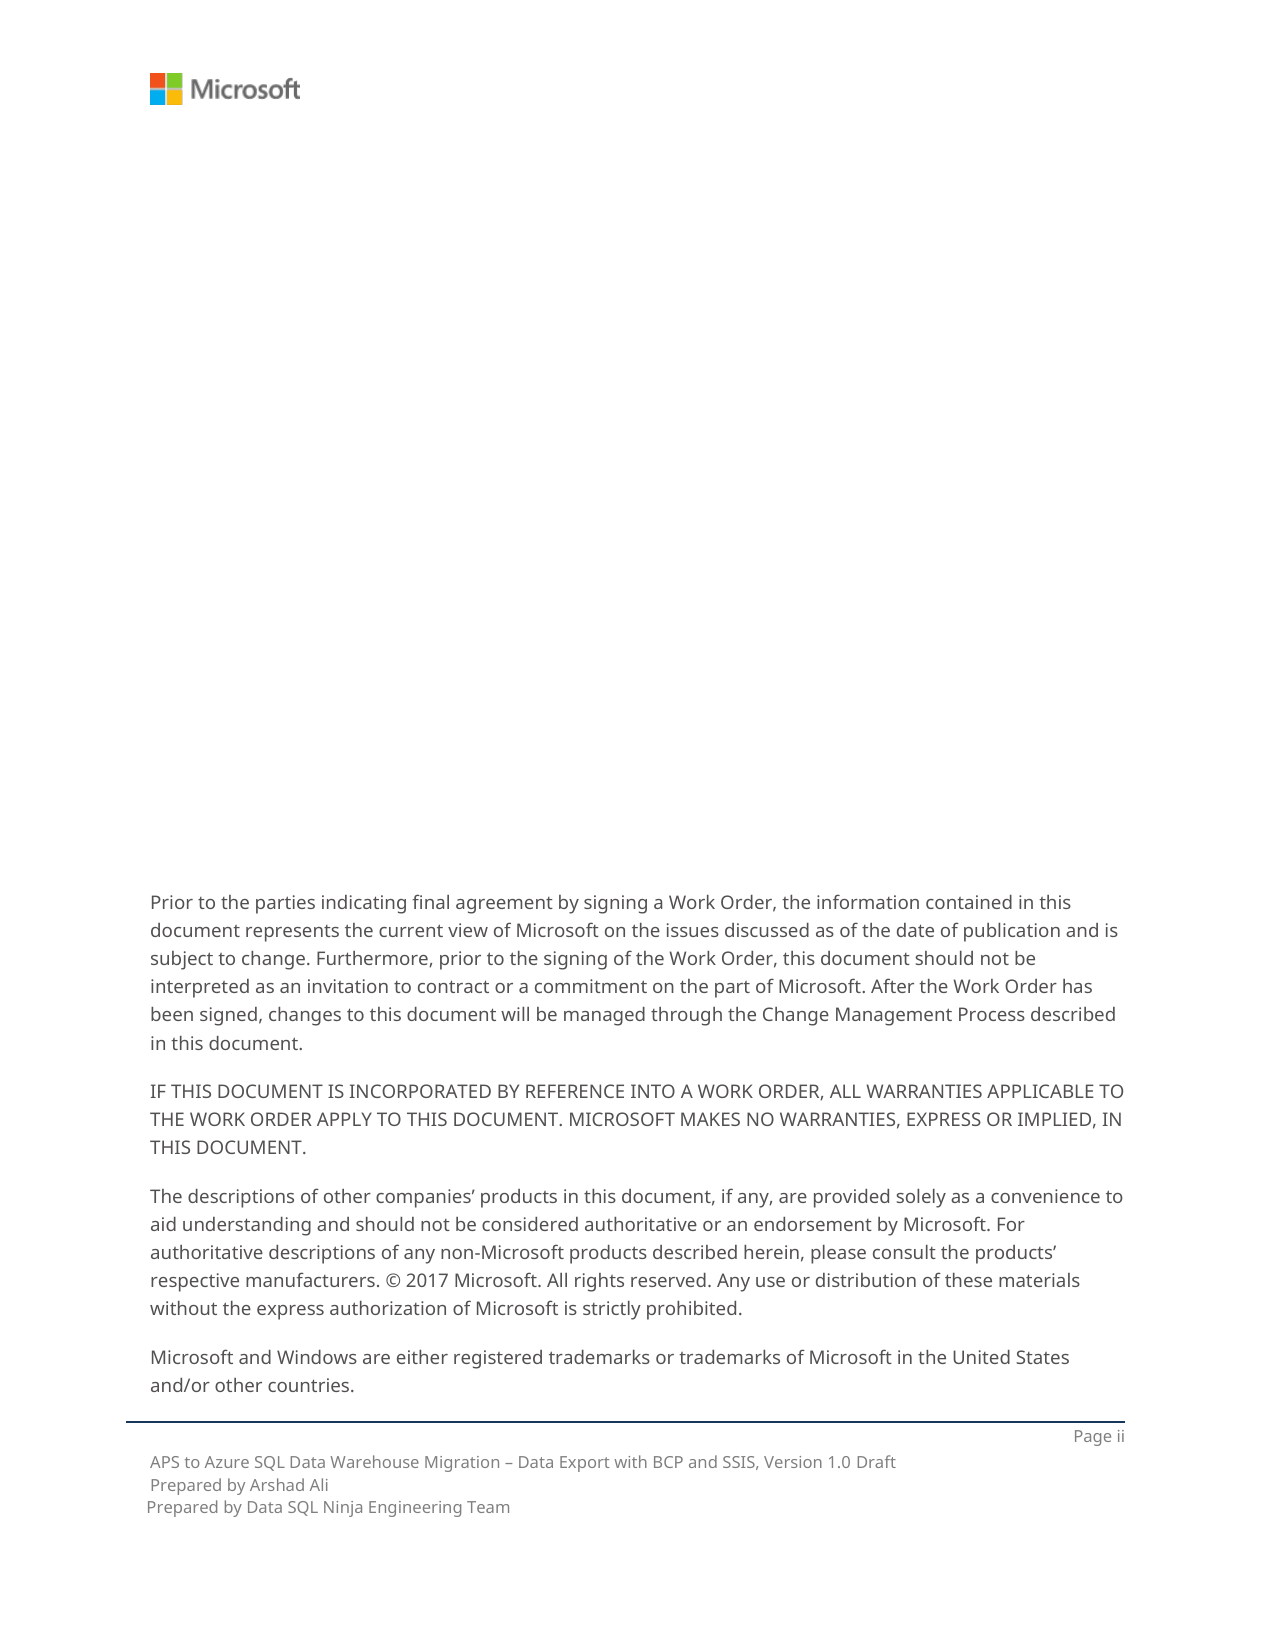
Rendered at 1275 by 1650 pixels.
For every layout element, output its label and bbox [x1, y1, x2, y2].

picture [150, 73, 300, 106]
